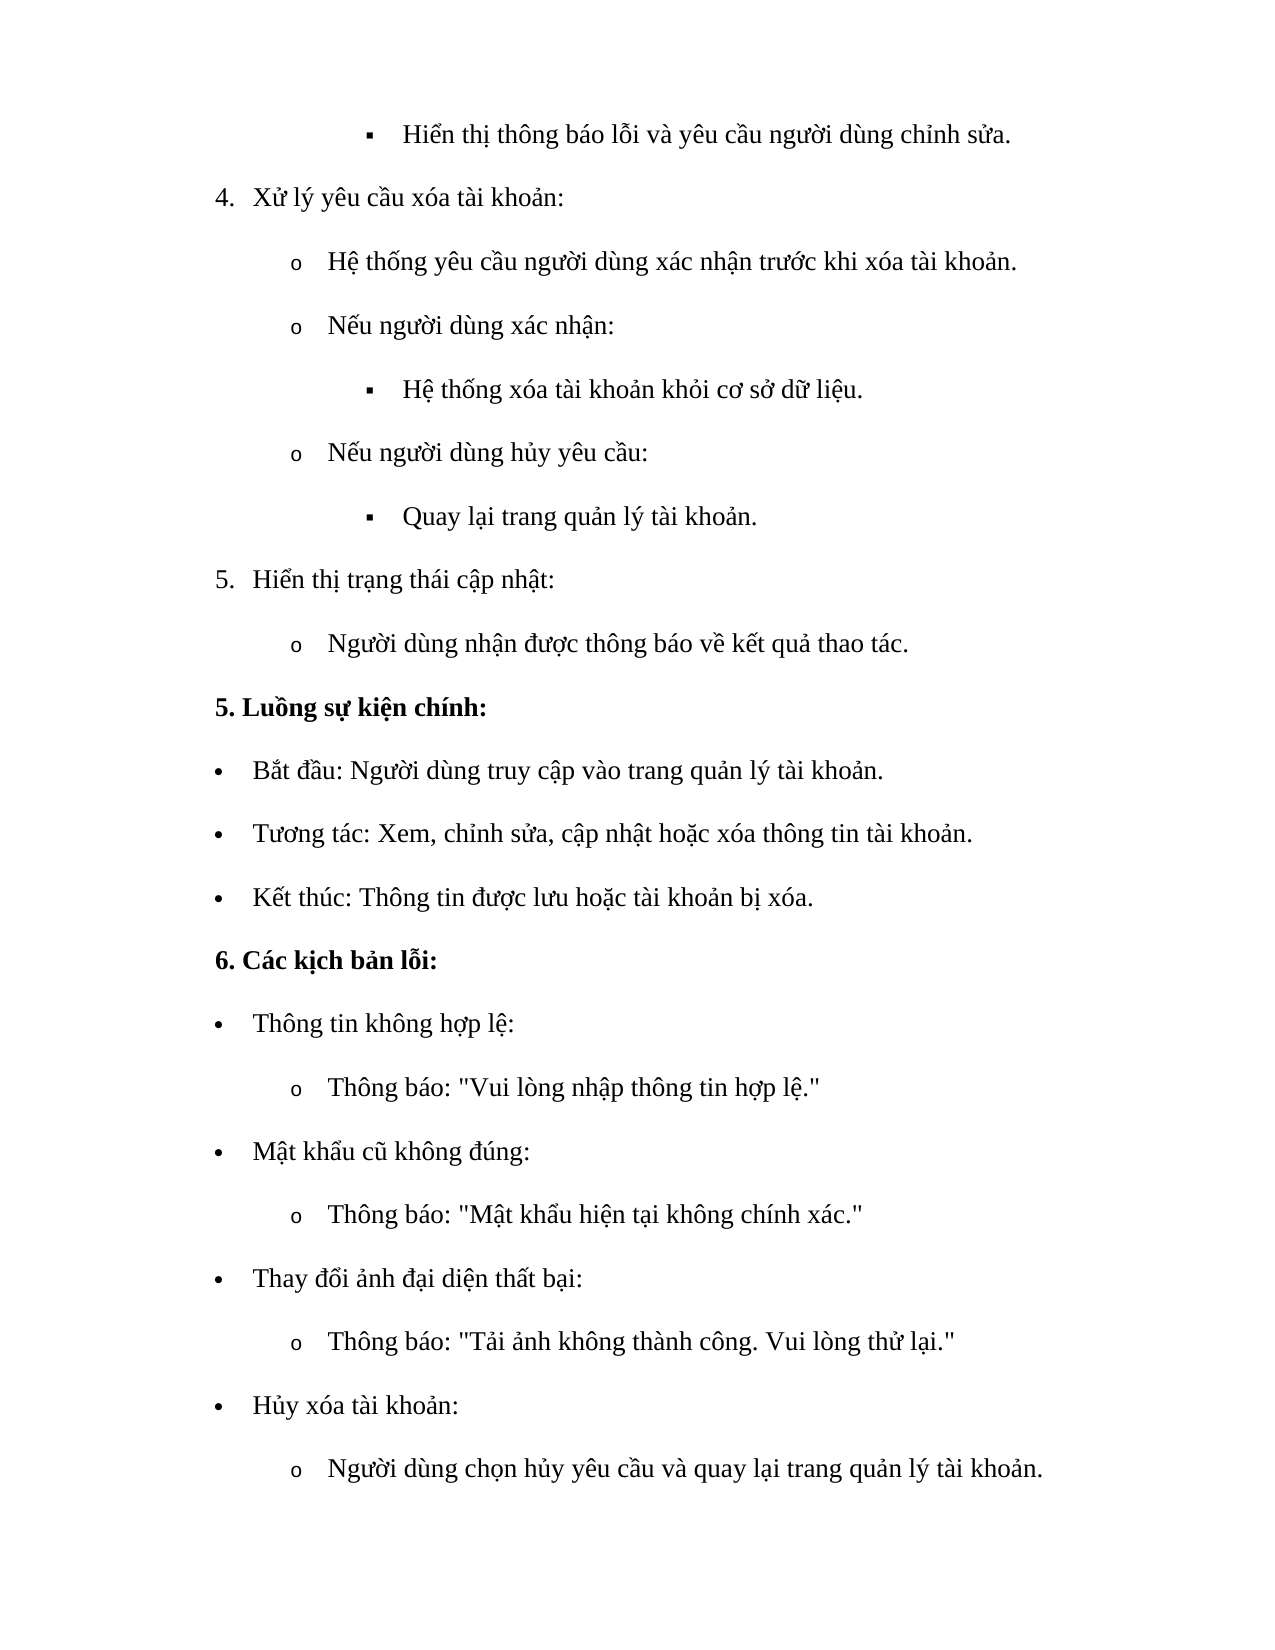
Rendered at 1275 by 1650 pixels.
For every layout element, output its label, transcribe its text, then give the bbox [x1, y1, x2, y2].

list Quay lại trang quản lý tài khoản. [365, 500, 1157, 531]
list Kết thúc: Thông tin được lưu hoặc tài khoản bị xóa. [215, 881, 1157, 912]
list Nếu người dùng hủy yêu cầu: [290, 436, 1157, 468]
list Hủy xóa tài khoản: [215, 1389, 1157, 1420]
list Hiển thị trạng thái cập nhật: [215, 563, 1157, 594]
text 6. Các kịch bản lỗi: [215, 944, 1157, 975]
list Xử lý yêu cầu xóa tài khoản: [215, 181, 1157, 213]
list Thông báo: "Vui lòng nhập thông tin hợp lệ." [290, 1071, 1157, 1102]
list Bắt đầu: Người dùng truy cập vào trang quản lý tài khoản. [215, 754, 1157, 785]
list Thông tin không hợp lệ: [215, 1007, 1157, 1038]
list Người dùng chọn hủy yêu cầu và quay lại trang quản lý tài khoản. [290, 1452, 1157, 1484]
list Hiển thị thông báo lỗi và yêu cầu người dùng chỉnh sửa. [365, 118, 1157, 149]
list Thông báo: "Tải ảnh không thành công. Vui lòng thử lại." [290, 1325, 1157, 1357]
list Thông báo: "Mật khẩu hiện tại không chính xác." [290, 1198, 1157, 1229]
list Hệ thống xóa tài khoản khỏi cơ sở dữ liệu. [365, 373, 1157, 404]
list Mật khẩu cũ không đúng: [215, 1134, 1157, 1166]
list Tương tác: Xem, chỉnh sửa, cập nhật hoặc xóa thông tin tài khoản. [215, 817, 1157, 848]
list Nếu người dùng xác nhận: [290, 309, 1157, 340]
list Thay đổi ảnh đại diện thất bại: [215, 1262, 1157, 1293]
list Hệ thống yêu cầu người dùng xác nhận trước khi xóa tài khoản. [290, 245, 1157, 276]
list Người dùng nhận được thông báo về kết quả thao tác. [290, 627, 1157, 658]
text 5. Luồng sự kiện chính: [215, 691, 1157, 722]
